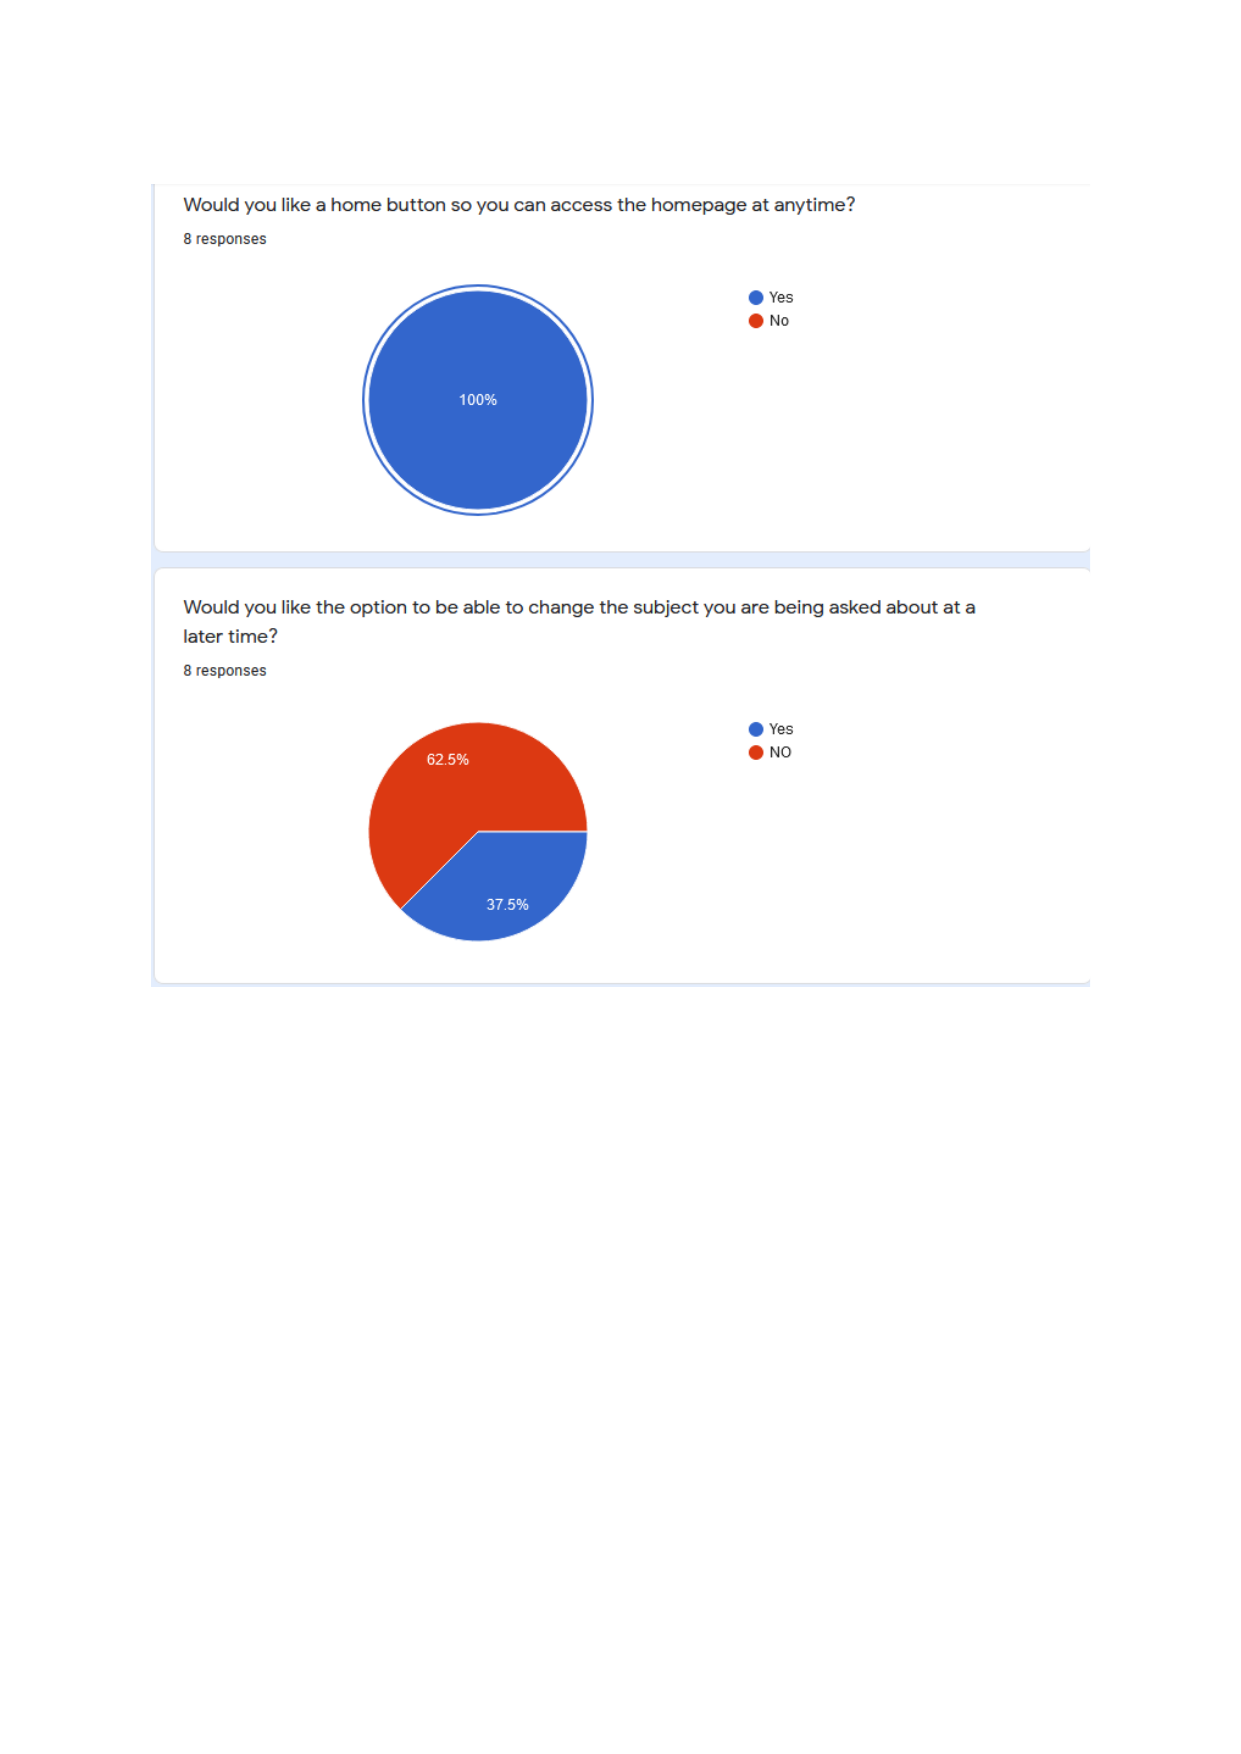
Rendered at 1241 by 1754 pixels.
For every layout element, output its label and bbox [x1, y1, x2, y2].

picture [151, 184, 1091, 987]
